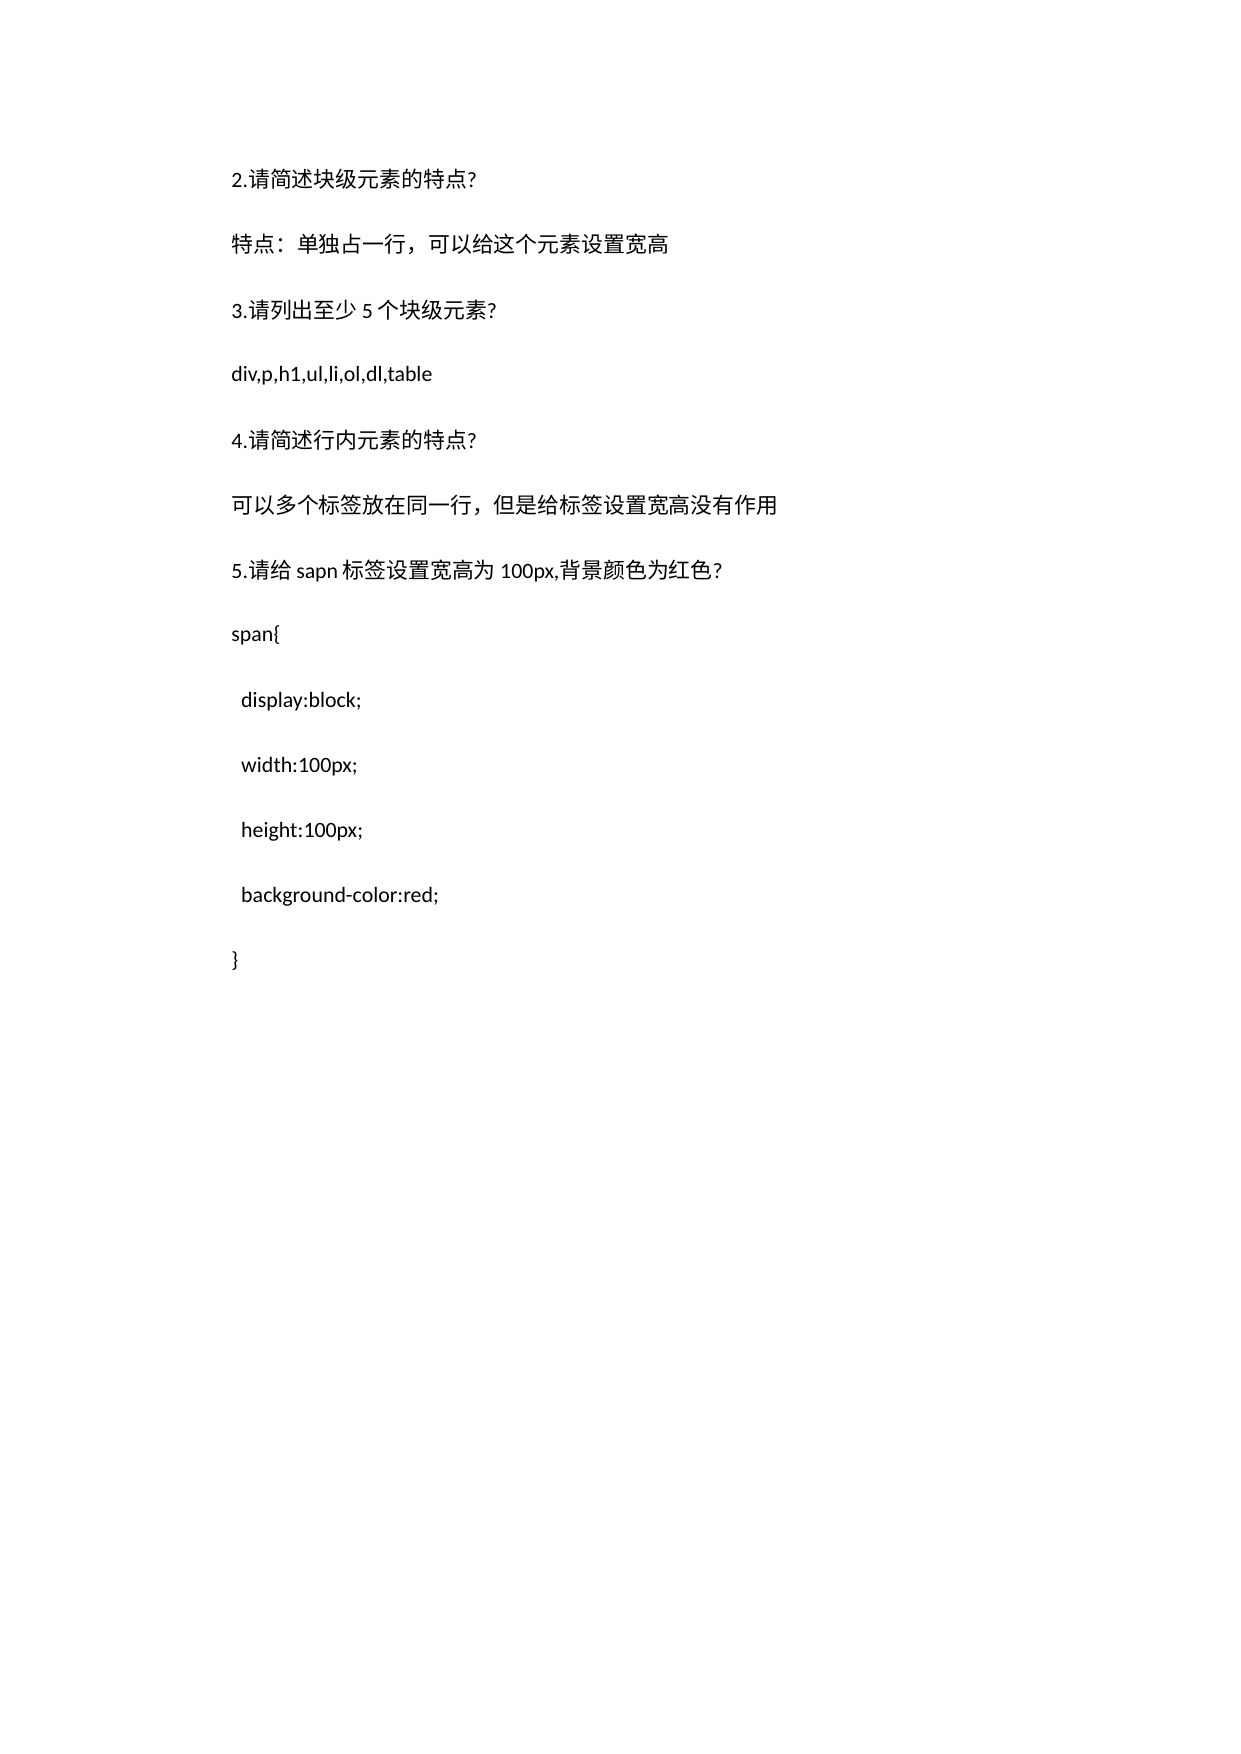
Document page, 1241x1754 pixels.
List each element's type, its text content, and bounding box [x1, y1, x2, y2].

text 4.请简述行内元素的特点? [187, 422, 1053, 455]
text } [187, 943, 1053, 976]
text 特点：单独占一行，可以给这个元素设置宽高 [187, 227, 1053, 259]
text 5.请给sapn标签设置宽高为100px,背景颜色为红色? [187, 553, 1053, 585]
text background-color:red; [187, 878, 1053, 911]
text height:100px; [187, 813, 1053, 846]
text div,p,h1,ul,li,ol,dl,table [187, 357, 1053, 390]
text 可以多个标签放在同一行，但是给标签设置宽高没有作用 [187, 487, 1053, 520]
text span{ [187, 618, 1053, 650]
text 3.请列出至少5个块级元素? [187, 292, 1053, 325]
text 2.请简述块级元素的特点? [187, 162, 1053, 194]
text display:block; [187, 683, 1053, 715]
text width:100px; [187, 748, 1053, 780]
